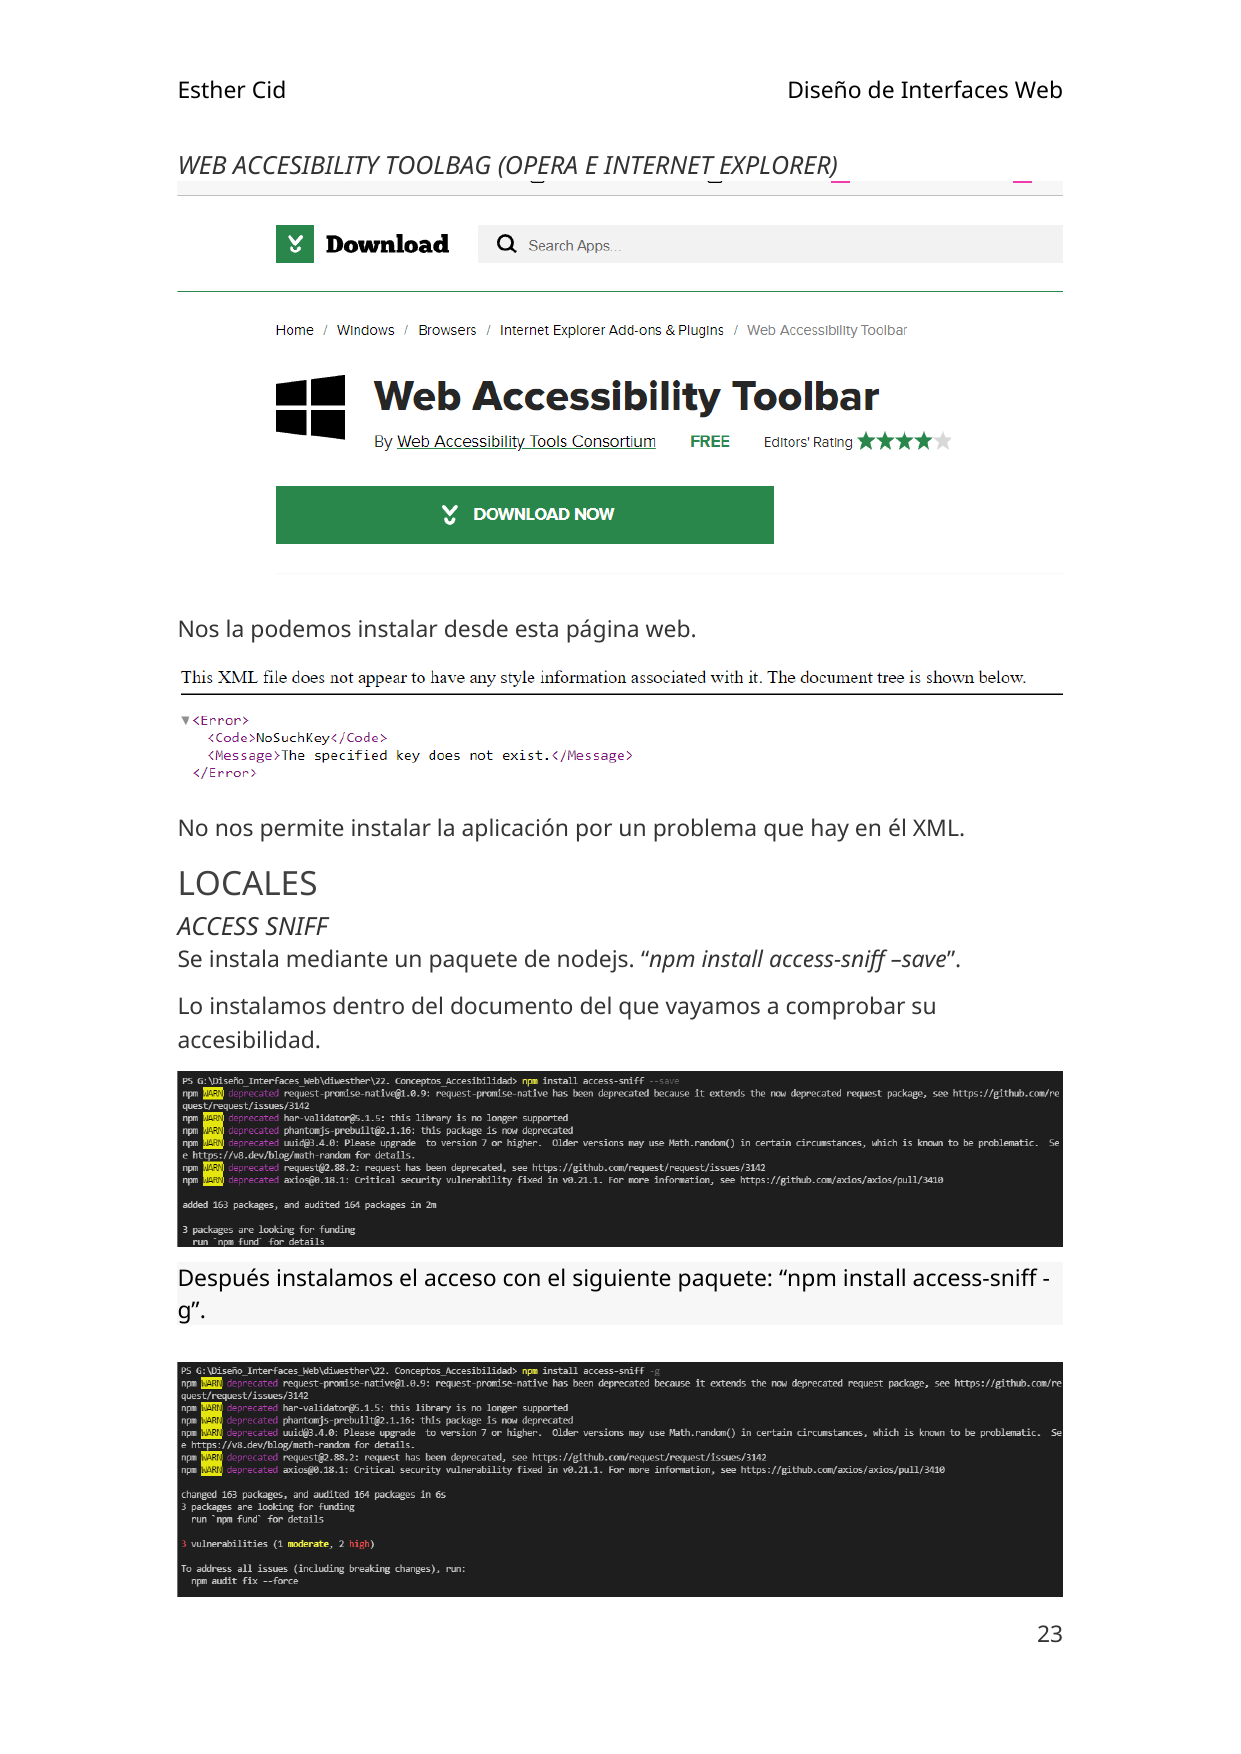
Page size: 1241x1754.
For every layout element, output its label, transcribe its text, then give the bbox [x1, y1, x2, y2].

text Después instalamos el acceso con el siguiente paquete: “npm install access-sniff -g”. [177, 1262, 1063, 1325]
text Nos la podemos instalar desde esta página web. [177, 612, 1063, 644]
text Se instala mediante un paquete de nodejs. “npm install access-sniff –save”. [177, 943, 1063, 974]
text No nos permite instalar la aplicación por un problema que hay en él XML. [177, 812, 1063, 844]
picture [177, 1071, 1063, 1247]
picture [177, 1362, 1063, 1597]
picture [177, 659, 1063, 797]
subtitle ACCESS SNIFF [177, 909, 1063, 943]
picture [177, 181, 1063, 597]
subtitle WEB ACCESIBILITY TOOLBAG (OPERA E INTERNET EXPLORER) [177, 148, 1063, 181]
subtitle LOCALES [177, 859, 1063, 905]
text Lo instalamos dentro del documento del que vayamos a comprobar su accesibilidad. [177, 990, 1063, 1055]
